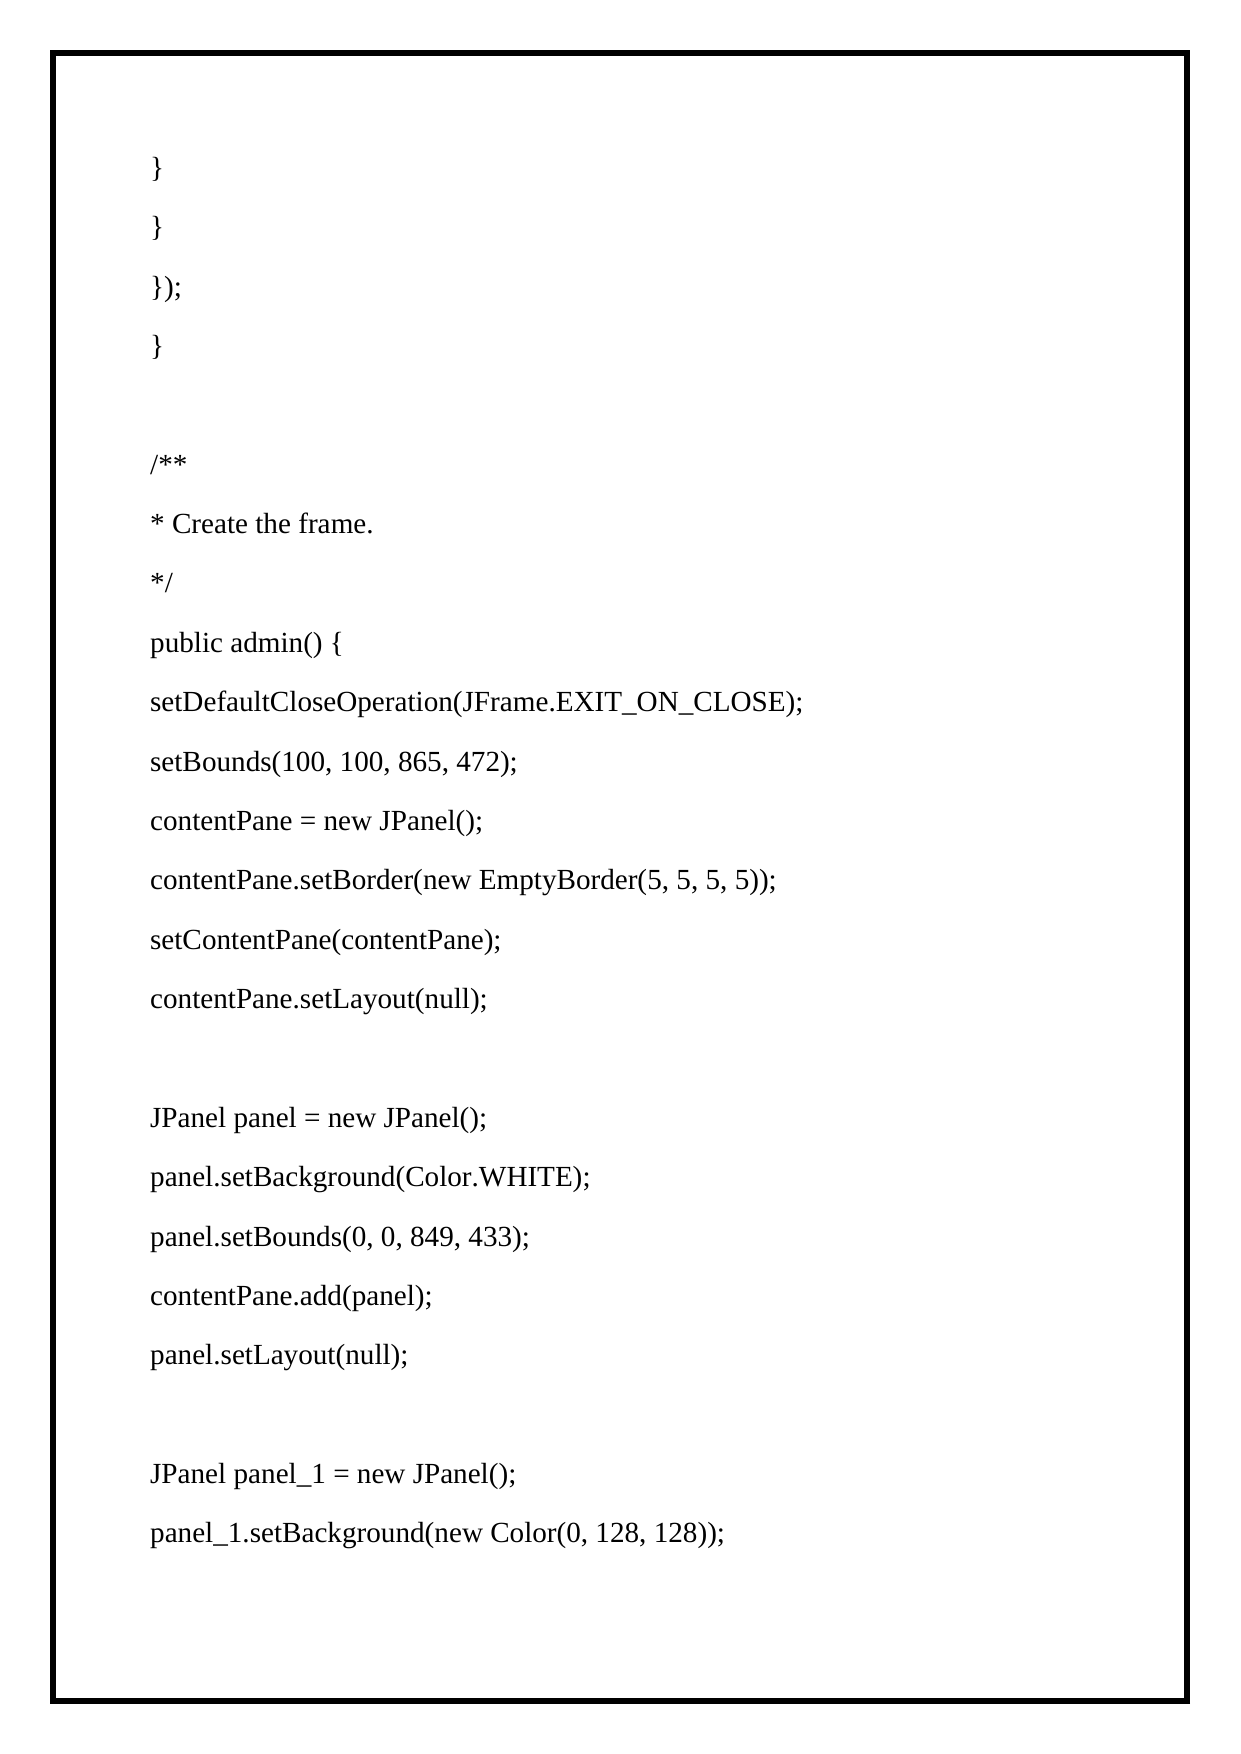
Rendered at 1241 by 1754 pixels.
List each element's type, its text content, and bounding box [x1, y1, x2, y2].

text * Create the frame. [150, 506, 1090, 540]
text }); [150, 269, 1090, 302]
text */ [150, 566, 1090, 599]
text panel_1.setBackground(new Color(0, 128, 128)); [150, 1516, 1090, 1549]
text contentPane.setLayout(null); [150, 981, 1090, 1015]
text panel.setLayout(null); [150, 1337, 1090, 1371]
text setContentPane(contentPane); [150, 922, 1090, 955]
text JPanel panel = new JPanel(); [150, 1100, 1090, 1133]
text JPanel panel_1 = new JPanel(); [150, 1456, 1090, 1490]
text } [150, 209, 1090, 243]
text } [150, 328, 1090, 362]
text setDefaultCloseOperation(JFrame.EXIT_ON_CLOSE); [150, 684, 1090, 718]
text } [150, 150, 1090, 183]
text panel.setBounds(0, 0, 849, 433); [150, 1219, 1090, 1252]
text /** [150, 447, 1090, 480]
text contentPane.setBorder(new EmptyBorder(5, 5, 5, 5)); [150, 862, 1090, 896]
text contentPane = new JPanel(); [150, 803, 1090, 837]
text panel.setBackground(Color.WHITE); [150, 1159, 1090, 1193]
text setBounds(100, 100, 865, 472); [150, 744, 1090, 777]
text contentPane.add(panel); [150, 1278, 1090, 1312]
text public admin() { [150, 625, 1090, 658]
